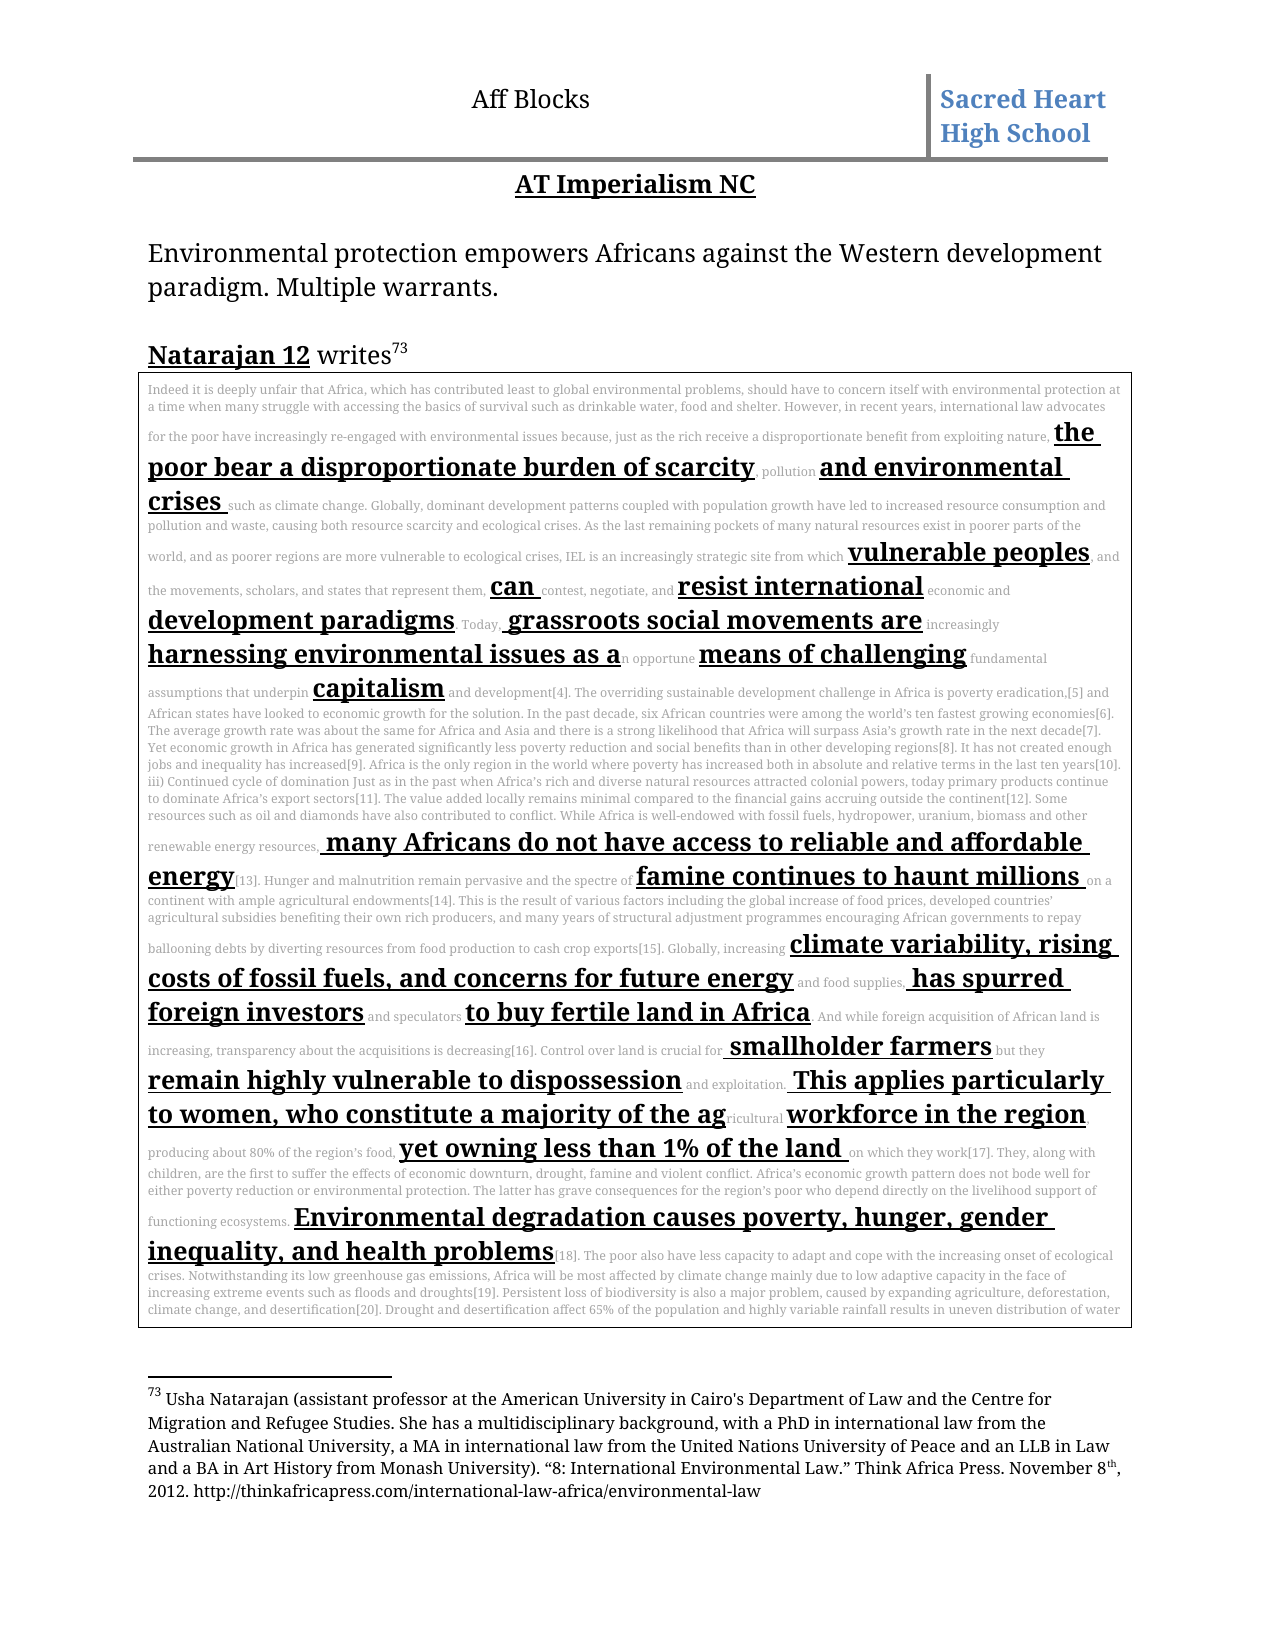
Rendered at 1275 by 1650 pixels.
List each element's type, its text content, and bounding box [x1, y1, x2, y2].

text Natarajan 12 writes [148, 337, 1122, 372]
subtitle AT Imperialism NC [148, 167, 1122, 201]
text Environmental protection empowers Africans against the Western development paradigm. Multiple warrants. [148, 235, 1122, 303]
